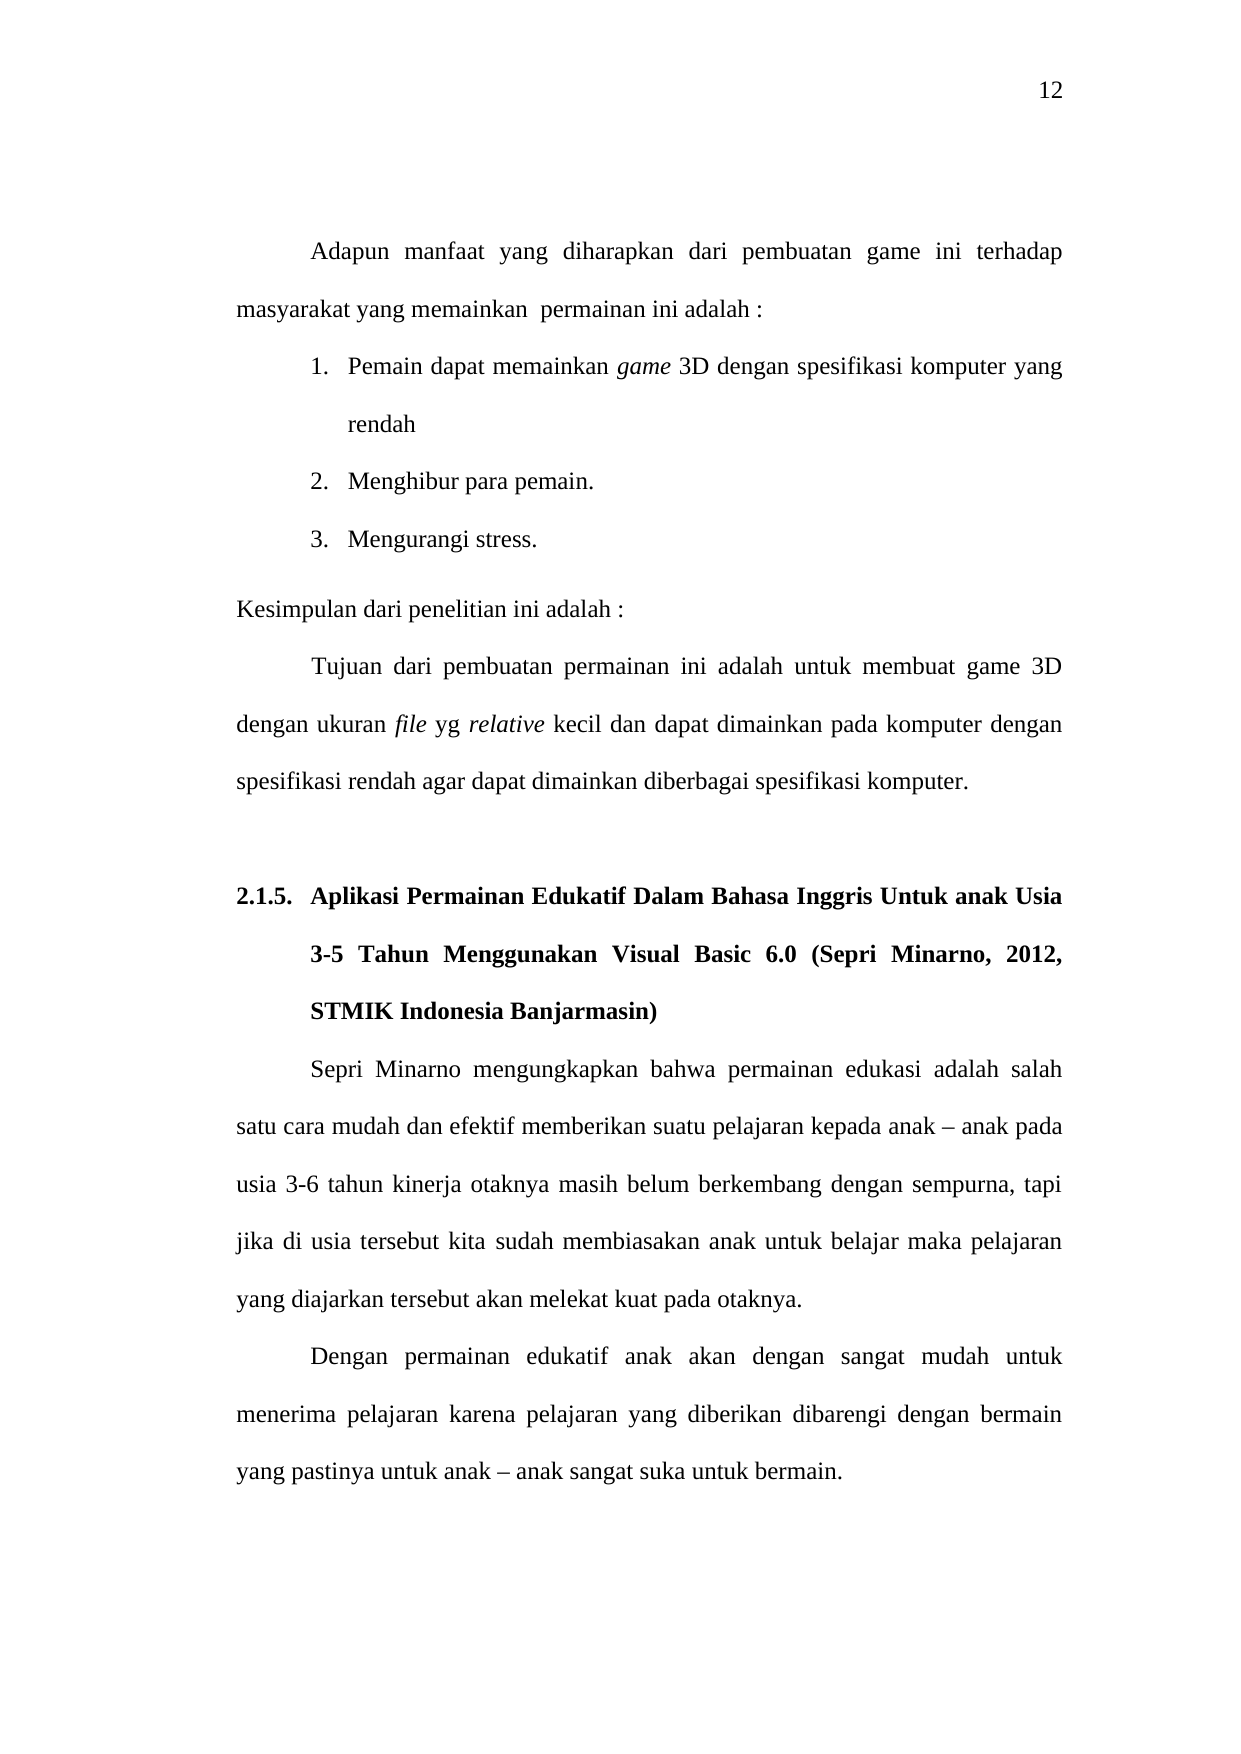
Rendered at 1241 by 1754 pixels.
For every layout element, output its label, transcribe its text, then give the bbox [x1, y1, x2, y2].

list Mengurangi stress. [310, 524, 1063, 552]
list Aplikasi Permainan Edukatif Dalam Bahasa Inggris Untuk anak Usia 3-5 Tahun Menggunakan Visual Basic 6.0 (Sepri Minarno, 2012, STMIK Indonesia Banjarmasin) [236, 881, 1063, 1025]
text Adapun manfaat yang diharapkan dari pembuatan game ini terhadap masyarakat yang memainkan permainan ini adalah : [236, 236, 1063, 322]
list Sepri Minarno mengungkapkan bahwa permainan edukasi adalah salah satu cara mudah dan efektif memberikan suatu pelajaran kepada anak – anak pada usia 3-6 tahun kinerja otaknya masih belum berkembang dengan sempurna, tapi jika di usia tersebut kita sudah membiasakan anak untuk belajar maka pelajaran yang diajarkan tersebut akan melekat kuat pada otaknya. [236, 1054, 1063, 1312]
text Tujuan dari pembuatan permainan ini adalah untuk membuat game 3D dengan ukuran file yg relative kecil dan dapat dimainkan pada komputer dengan spesifikasi rendah agar dapat dimainkan diberbagai spesifikasi komputer. [236, 651, 1063, 795]
list Menghibur para pemain. [310, 466, 1063, 495]
list Pemain dapat memainkan game 3D dengan spesifikasi komputer yang rendah [310, 351, 1063, 437]
list Dengan permainan edukatif anak akan dengan sangat mudah untuk menerima pelajaran karena pelajaran yang diberikan dibarengi dengan bermain yang pastinya untuk anak – anak sangat suka untuk bermain. [236, 1341, 1063, 1485]
text Kesimpulan dari penelitian ini adalah : [236, 594, 1063, 622]
